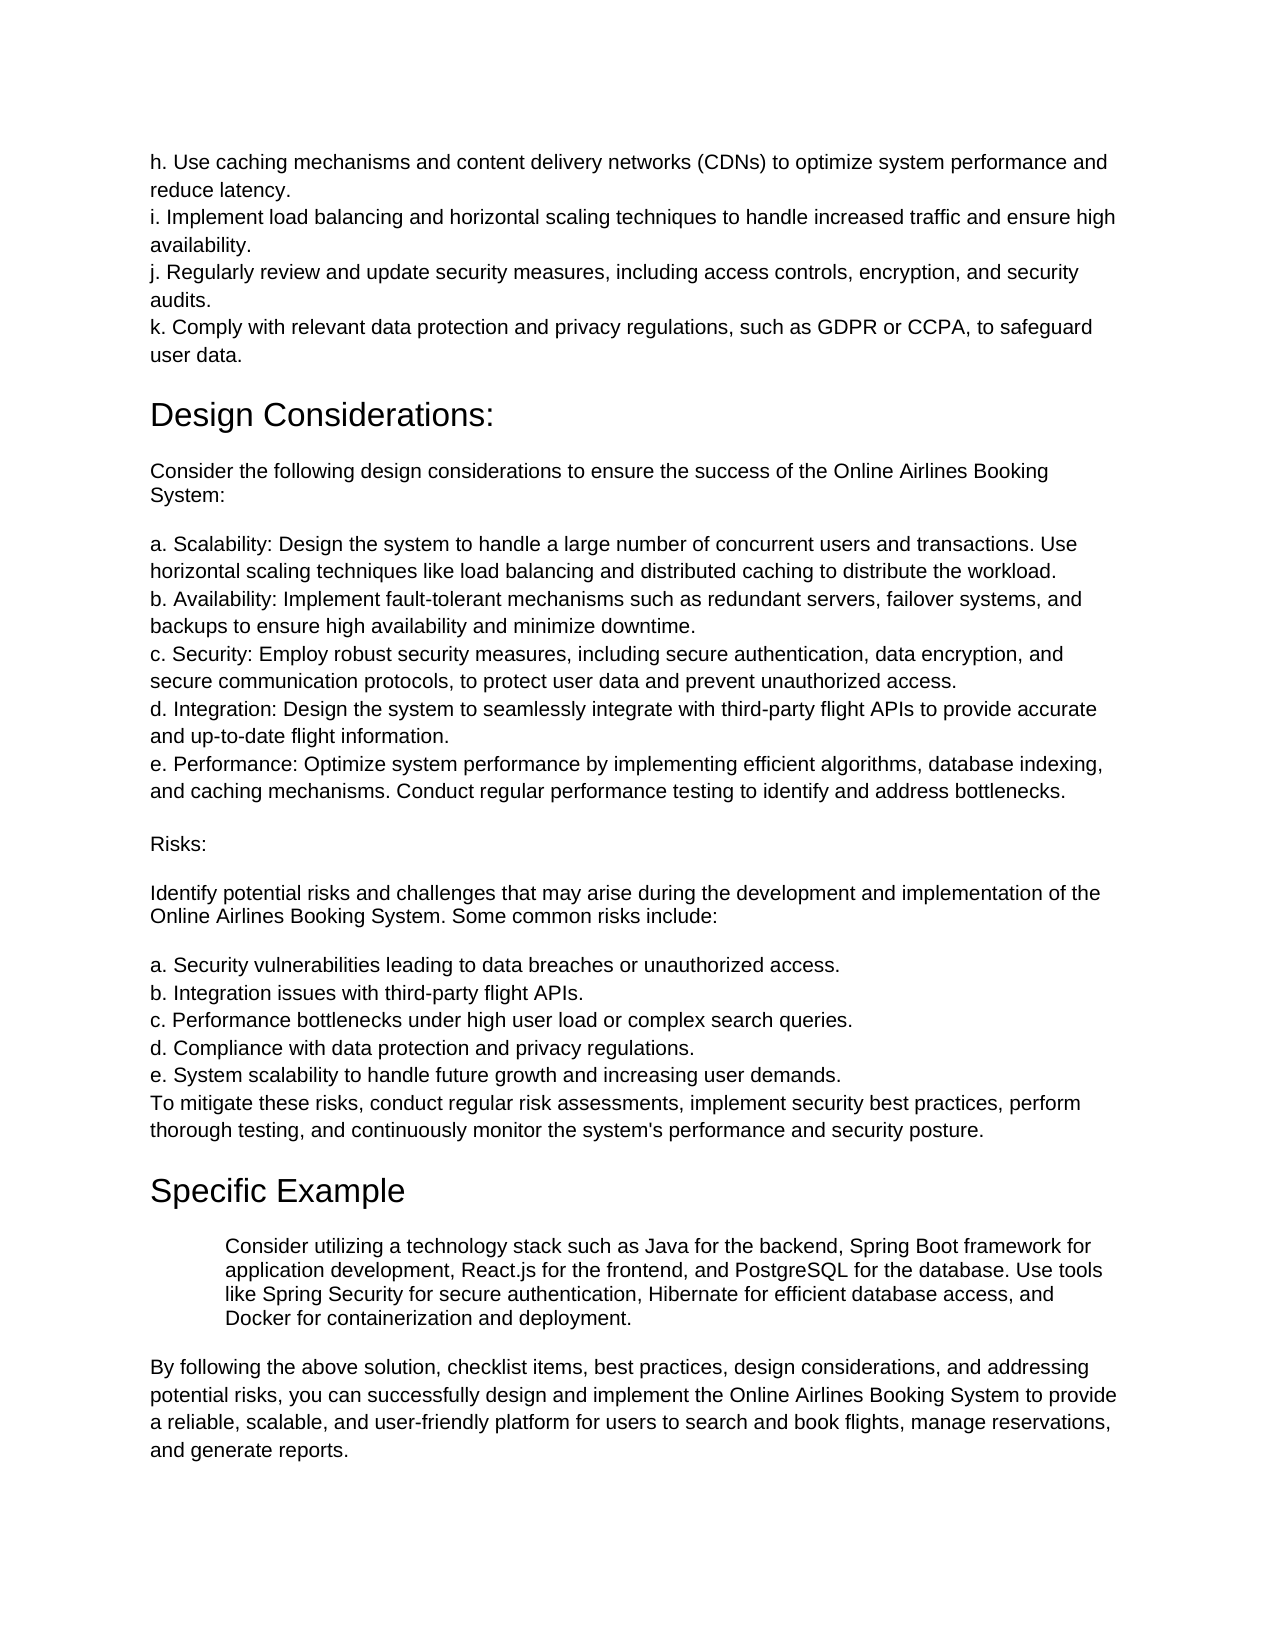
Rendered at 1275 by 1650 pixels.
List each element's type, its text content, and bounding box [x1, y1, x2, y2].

text By following the above solution, checklist items, best practices, design considerations, and addressing potential risks, you can successfully design and implement the Online Airlines Booking System to provide a reliable, scalable, and user-friendly platform for users to search and book flights, manage reservations, and generate reports. [150, 1355, 1125, 1461]
text Identify potential risks and challenges that may arise during the development and implementation of the Online Airlines Booking System. Some common risks include: [150, 880, 1125, 928]
text c. Security: Employ robust security measures, including secure authentication, data encryption, and secure communication protocols, to protect user data and prevent unauthorized access. [150, 641, 1125, 693]
text d. Integration: Design the system to seamlessly integrate with third-party flight APIs to provide accurate and up-to-date flight information. [150, 696, 1125, 748]
text To mitigate these risks, conduct regular risk assessments, implement security best practices, perform thorough testing, and continuously monitor the system's performance and security posture. [150, 1091, 1125, 1142]
text Consider utilizing a technology stack such as Java for the backend, Spring Boot framework for application development, React.js for the frontend, and PostgreSQL for the database. Use tools like Spring Security for secure authentication, Hibernate for efficient database access, and Docker for containerization and deployment. [225, 1234, 1125, 1330]
text b. Integration issues with third-party flight APIs. [150, 981, 1125, 1005]
text e. System scalability to handle future growth and increasing user demands. [150, 1063, 1125, 1087]
text h. Use caching mechanisms and content delivery networks (CDNs) to optimize system performance and reduce latency. [150, 150, 1125, 201]
text Risks: [150, 831, 1125, 855]
subtitle Design Considerations: [150, 395, 1125, 433]
text e. Performance: Optimize system performance by implementing efficient algorithms, database indexing, and caching mechanisms. Conduct regular performance testing to identify and address bottlenecks. [150, 751, 1125, 803]
text a. Scalability: Design the system to handle a large number of concurrent users and transactions. Use horizontal scaling techniques like load balancing and distributed caching to distribute the workload. [150, 531, 1125, 583]
text Consider the following design considerations to ensure the success of the Online Airlines Booking System: [150, 458, 1125, 506]
subtitle Specific Example [150, 1171, 1125, 1209]
text d. Compliance with data protection and privacy regulations. [150, 1036, 1125, 1060]
text c. Performance bottlenecks under high user load or complex search queries. [150, 1008, 1125, 1032]
text b. Availability: Implement fault-tolerant mechanisms such as redundant servers, failover systems, and backups to ensure high availability and minimize downtime. [150, 586, 1125, 638]
text j. Regularly review and update security measures, including access controls, encryption, and security audits. [150, 260, 1125, 311]
text a. Security vulnerabilities leading to data breaches or unauthorized access. [150, 953, 1125, 977]
text k. Comply with relevant data protection and privacy regulations, such as GDPR or CCPA, to safeguard user data. [150, 315, 1125, 366]
text i. Implement load balancing and horizontal scaling techniques to handle increased traffic and ensure high availability. [150, 205, 1125, 256]
